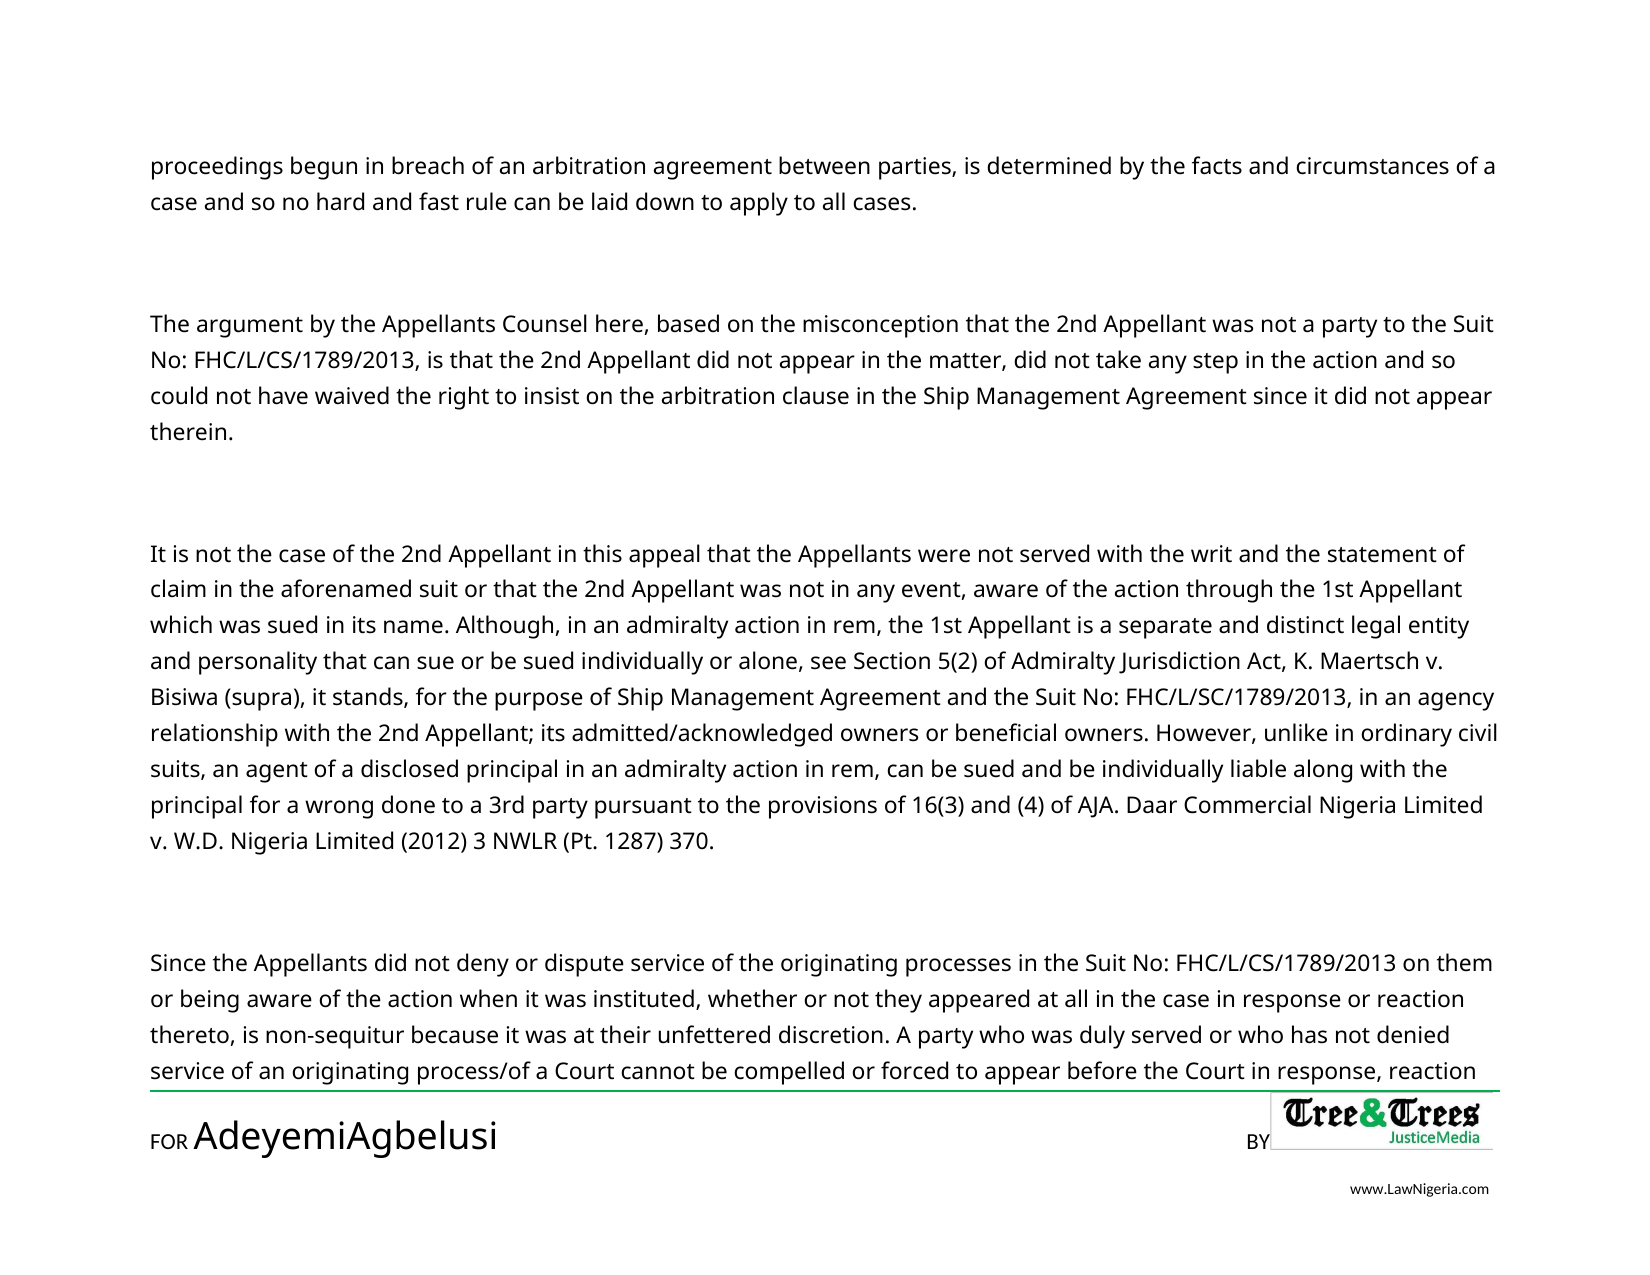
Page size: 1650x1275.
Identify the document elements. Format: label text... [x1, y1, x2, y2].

text It is not the case of the 2nd Appellant in this appeal that the Appellants were not served with the writ and the statement of claim in the aforenamed suit or that the 2nd Appellant was not in any event, aware of the action through the 1st Appellant which was sued in its name. Although, in an admiralty action in rem, the 1st Appellant is a separate and distinct legal entity and personality that can sue or be sued individually or alone, see Section 5(2) of Admiralty Jurisdiction Act, K. Maertsch v. Bisiwa (supra), it stands, for the purpose of Ship Management Agreement and the Suit No: FHC/L/SC/1789/2013, in an agency relationship with the 2nd Appellant; its admitted/acknowledged owners or beneficial owners. However, unlike in ordinary civil suits, an agent of a disclosed principal in an admiralty action in rem, can be sued and be individually liable along with the principal for a wrong done to a 3rd party pursuant to the provisions of 16(3) and (4) of AJA. Daar Commercial Nigeria Limited v. W.D. Nigeria Limited (2012) 3 NWLR (Pt. 1287) 370. [150, 537, 1500, 856]
text The argument by the Appellants Counsel here, based on the misconception that the 2nd Appellant was not a party to the Suit No: FHC/L/CS/1789/2013, is that the 2nd Appellant did not appear in the matter, did not take any step in the action and so could not have waived the right to insist on the arbitration clause in the Ship Management Agreement since it did not appear therein. [150, 308, 1500, 447]
picture [1270, 1092, 1493, 1150]
